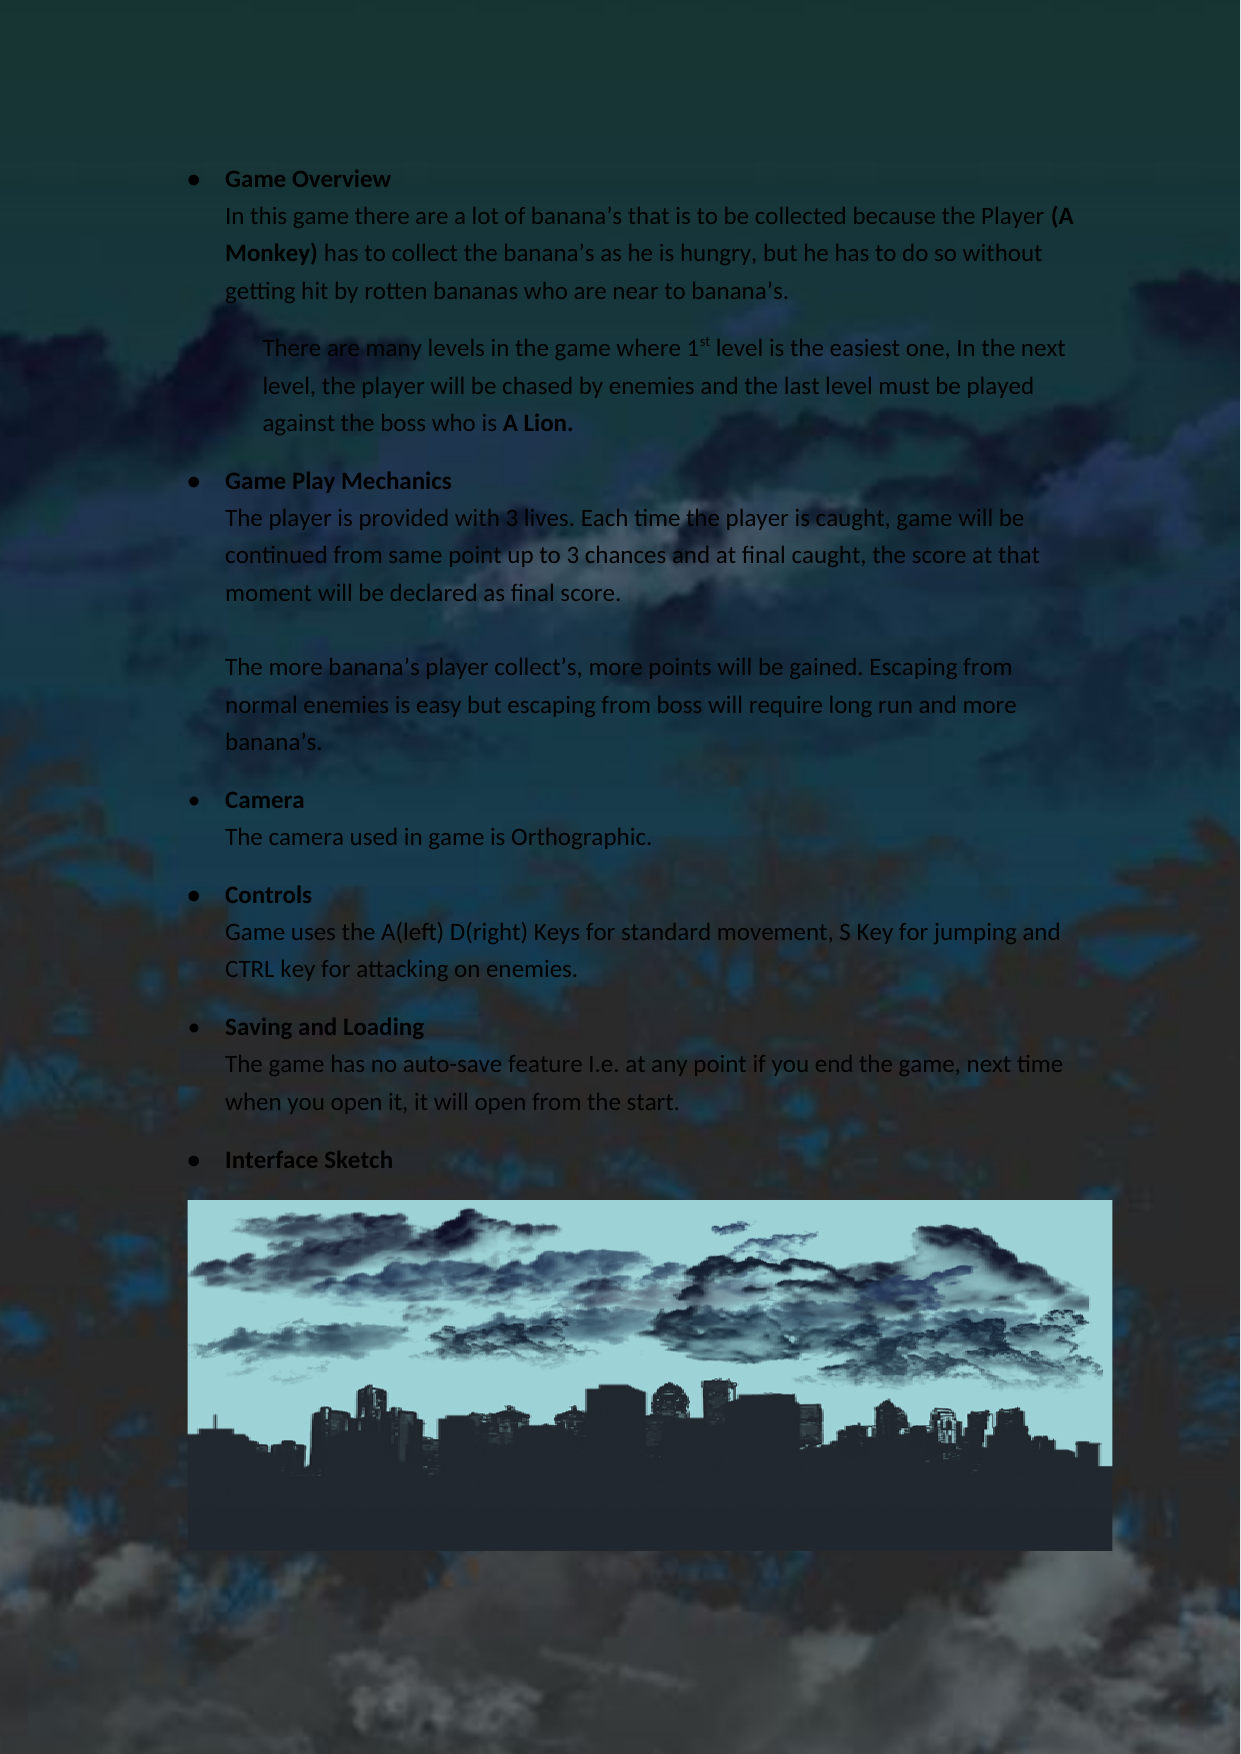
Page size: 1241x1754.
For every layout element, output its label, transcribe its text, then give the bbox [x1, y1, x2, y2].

list Camera The camera used in game is Orthographic. [187, 783, 1090, 853]
text There are many levels in the game where 1st level is the easiest one, In the next level, the player will be chased by enemies and the last level must be played against the boss who is A Lion. [262, 332, 1090, 439]
list Game Overview In this game there are a lot of banana’s that is to be collected because the Player (A Monkey) has to collect the banana’s as he is hungry, but he has to do so without getting hit by rotten bananas who are near to banana’s. [187, 162, 1090, 306]
list Saving and Loading The game has no auto-save feature I.e. at any point if you end the game, next time when you open it, it will open from the start. [187, 1010, 1090, 1117]
list Controls Game uses the A(left) D(right) Keys for standard movement, S Key for jumping and CTRL key for attacking on enemies. [187, 878, 1090, 985]
list Game Play Mechanics The player is provided with 3 lives. Each time the player is caught, game will be continued from same point up to 3 chances and at final caught, the score at that moment will be declared as final score. The more banana’s player collect’s, more points will be gained. Escaping from normal enemies is easy but escaping from boss will require long run and more banana’s. [187, 464, 1090, 758]
picture [0, 0, 1241, 1754]
list Interface Sketch [187, 1143, 1090, 1175]
